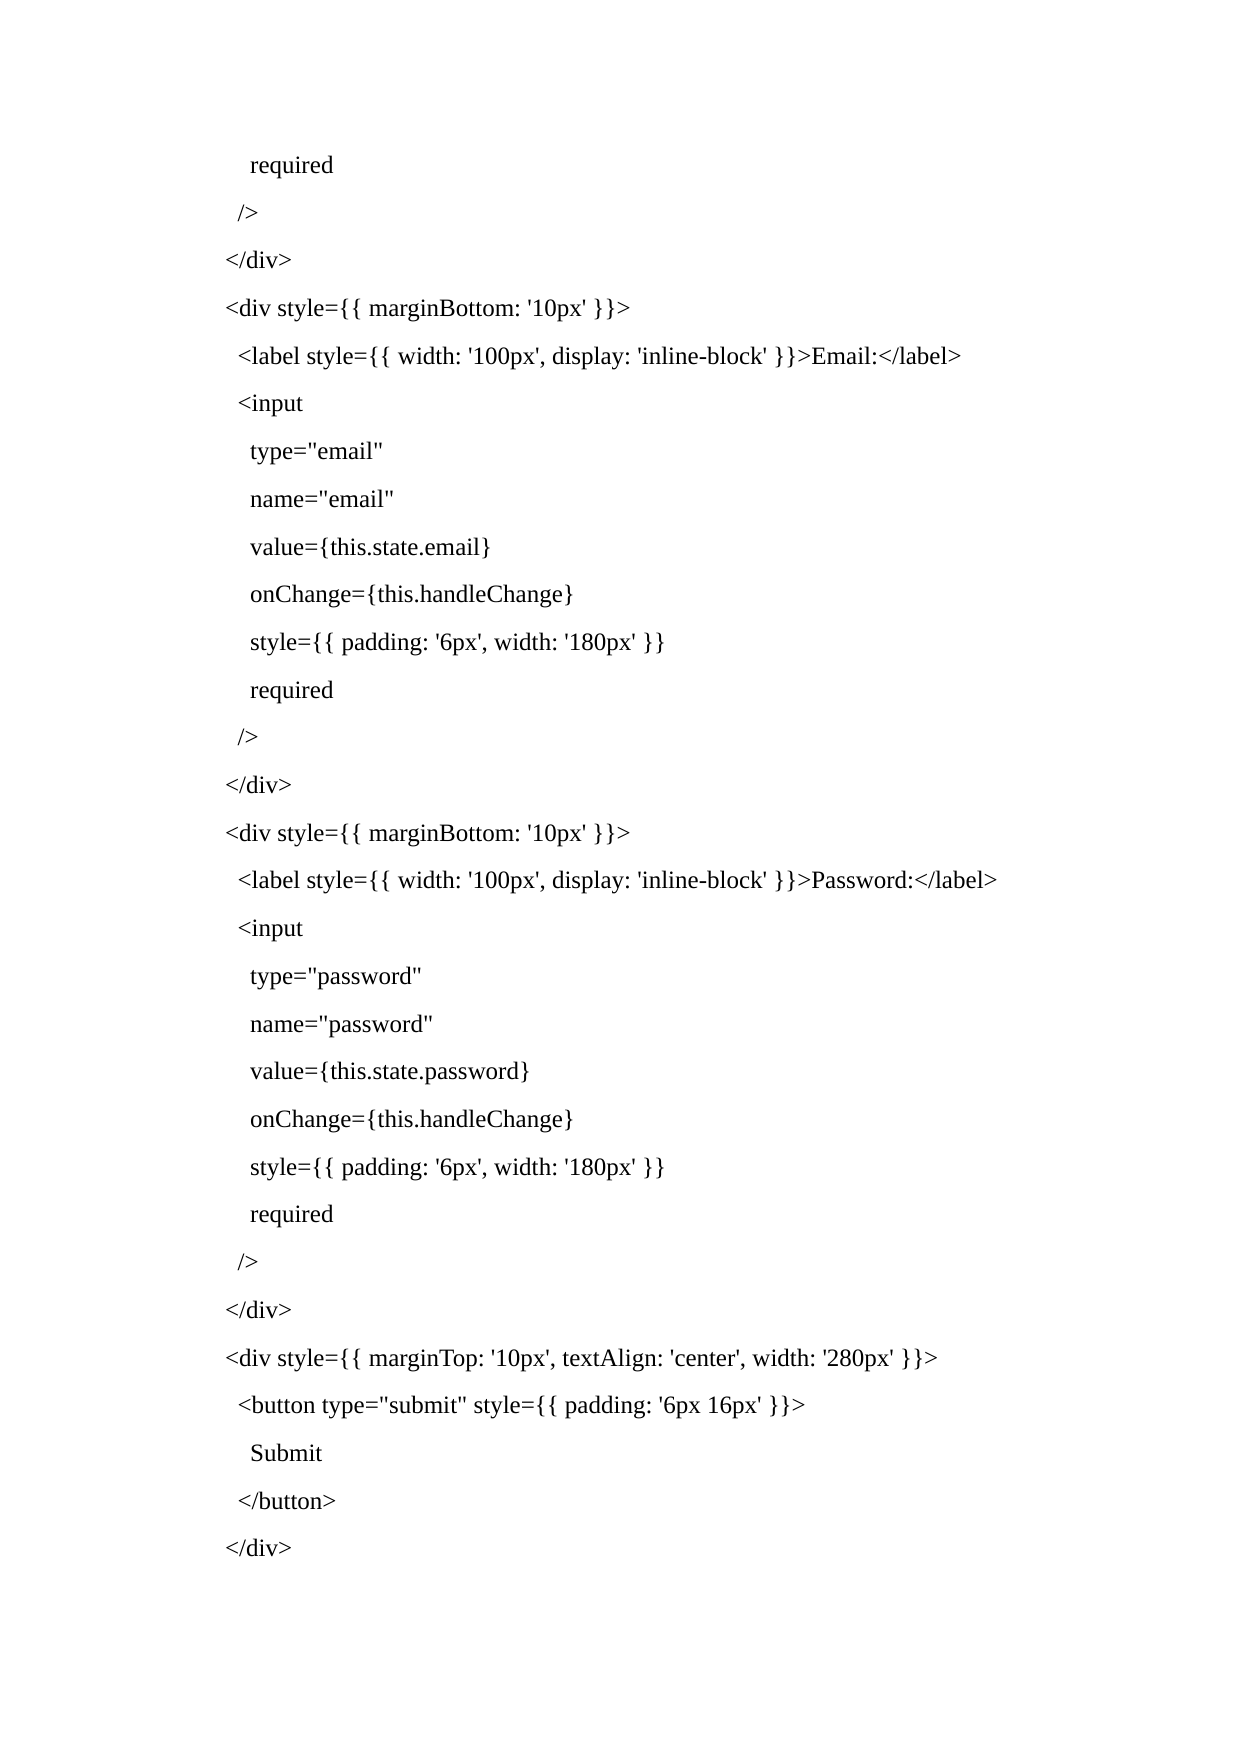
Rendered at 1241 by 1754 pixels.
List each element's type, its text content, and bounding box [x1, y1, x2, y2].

text <div style={{ marginBottom: '10px' }}> [150, 293, 1090, 322]
text Submit [150, 1438, 1090, 1467]
text <div style={{ marginTop: '10px', textAlign: 'center', width: '280px' }}> [150, 1343, 1090, 1371]
text type="email" [150, 436, 1090, 465]
text required [150, 1199, 1090, 1228]
text <label style={{ width: '100px', display: 'inline-block' }}>Password:</label> [150, 866, 1090, 894]
text onChange={this.handleChange} [150, 1104, 1090, 1133]
text /> [150, 1247, 1090, 1276]
text </div> [150, 1295, 1090, 1324]
text required [150, 675, 1090, 703]
text name="email" [150, 484, 1090, 513]
text type="password" [150, 961, 1090, 990]
text <input [150, 388, 1090, 417]
text </div> [150, 770, 1090, 799]
text <div style={{ marginBottom: '10px' }}> [150, 818, 1090, 847]
text <input [150, 913, 1090, 942]
text onChange={this.handleChange} [150, 579, 1090, 608]
text style={{ padding: '6px', width: '180px' }} [150, 627, 1090, 656]
text <button type="submit" style={{ padding: '6px 16px' }}> [150, 1390, 1090, 1419]
text </div> [150, 245, 1090, 274]
text /> [150, 198, 1090, 226]
text name="password" [150, 1009, 1090, 1037]
text style={{ padding: '6px', width: '180px' }} [150, 1152, 1090, 1181]
text value={this.state.password} [150, 1056, 1090, 1085]
text </div> [150, 1533, 1090, 1562]
text </button> [150, 1486, 1090, 1514]
text value={this.state.email} [150, 532, 1090, 560]
text required [150, 150, 1090, 179]
text /> [150, 722, 1090, 751]
text <label style={{ width: '100px', display: 'inline-block' }}>Email:</label> [150, 341, 1090, 369]
